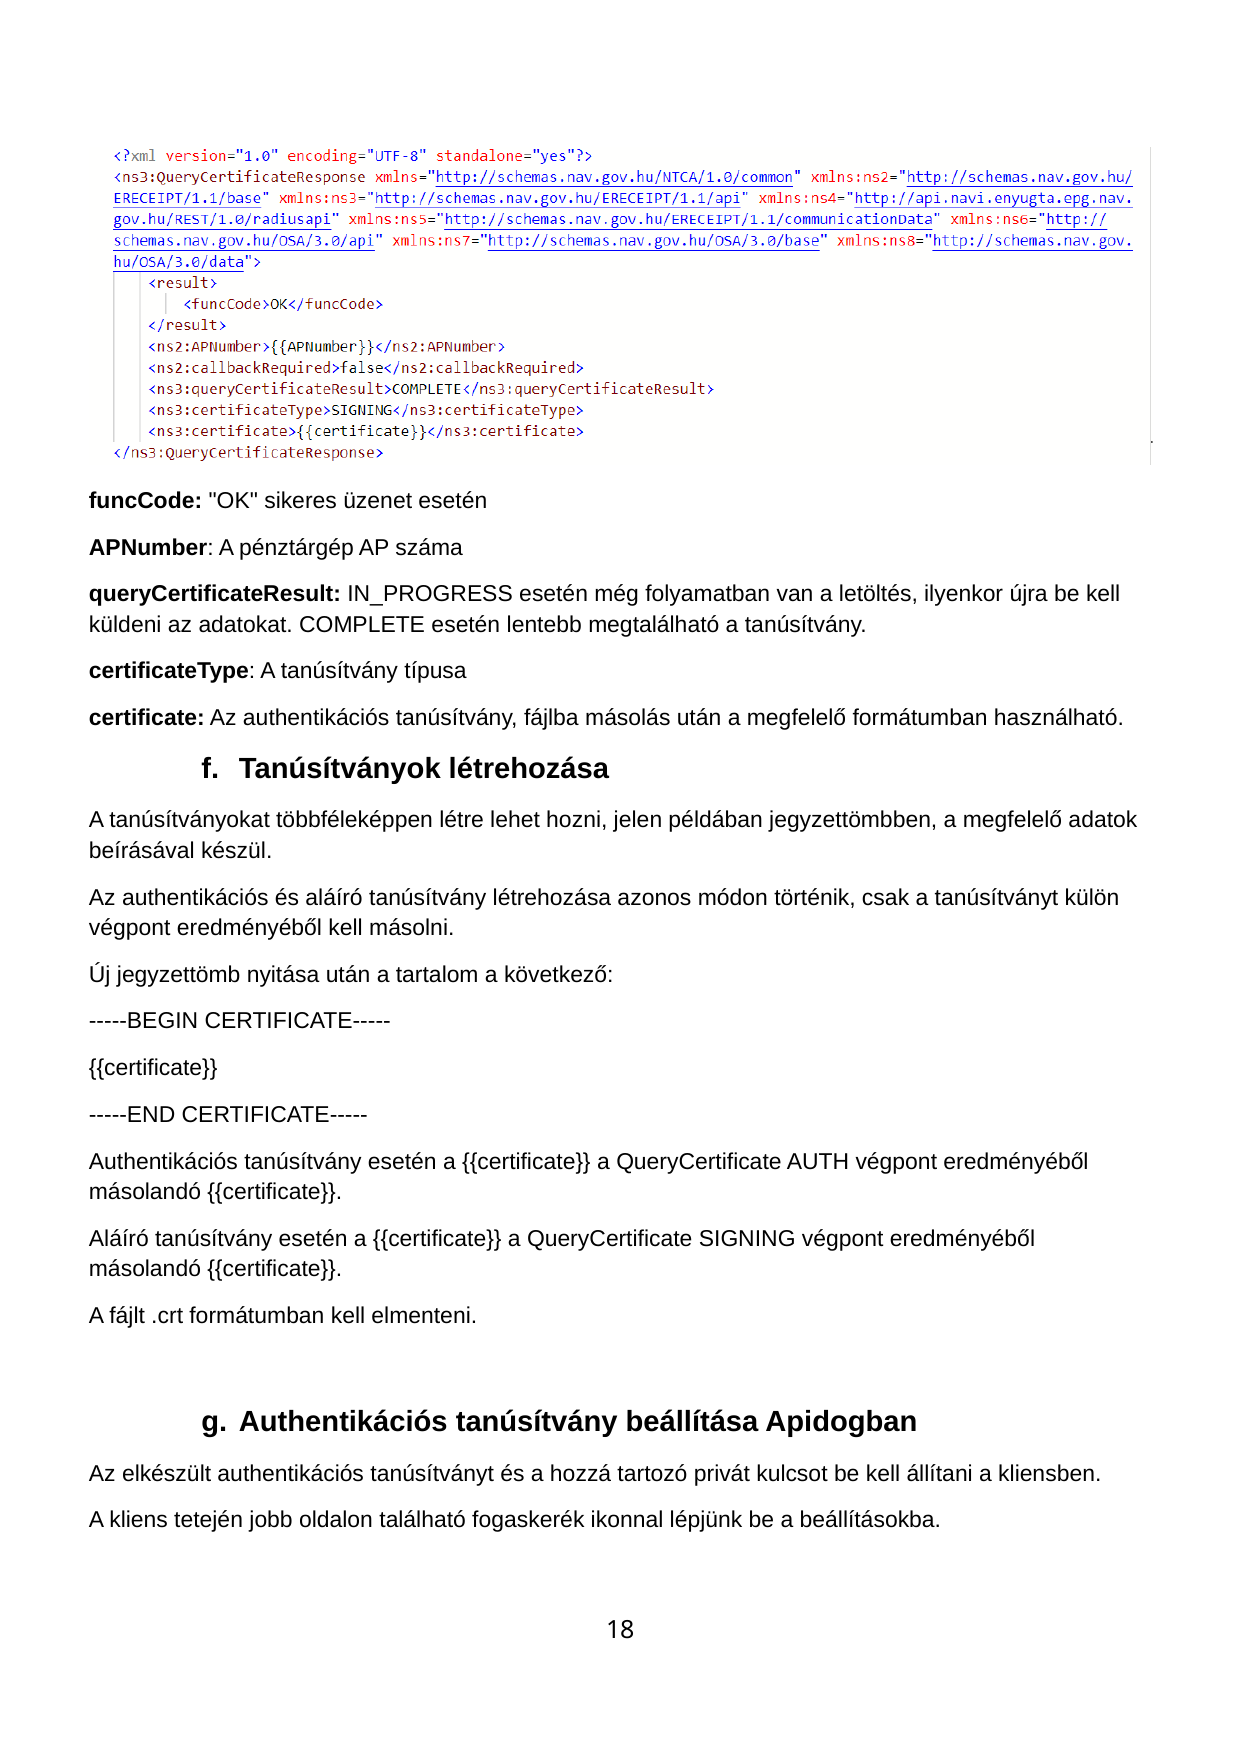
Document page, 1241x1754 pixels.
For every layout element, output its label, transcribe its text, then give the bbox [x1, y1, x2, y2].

text Aláíró tanúsítvány esetén a {{certificate}} a QueryCertificate SIGNING végpont eredményéből másolandó {{certificate}}. [89, 1225, 1152, 1282]
text Authentikációs tanúsítvány esetén a {{certificate}} a QueryCertificate AUTH végpont eredményéből másolandó {{certificate}}. [89, 1148, 1152, 1205]
text {{certificate}} [89, 1054, 1152, 1081]
text -----BEGIN CERTIFICATE----- [89, 1007, 1152, 1034]
text -----END CERTIFICATE----- [89, 1101, 1152, 1128]
text A tanúsítványokat többféleképpen létre lehet hozni, jelen példában jegyzettömbben, a megfelelő adatok beírásával készül. [89, 806, 1152, 863]
text queryCertificateResult: IN_PROGRESS esetén még folyamatban van a letöltés, ilyenkor újra be kell küldeni az adatokat. COMPLETE esetén lentebb megtalálható a tanúsítvány. [89, 580, 1152, 637]
text A fájlt .crt formátumban kell elmenteni. [89, 1302, 1152, 1329]
text certificateType: A tanúsítvány típusa [89, 657, 1152, 684]
text APNumber: A pénztárgép AP száma [89, 533, 1152, 560]
text Az elkészült authentikációs tanúsítványt és a hozzá tartozó privát kulcsot be kell állítani a kliensben. [89, 1459, 1152, 1486]
list Tanúsítványok létrehozása [201, 751, 1152, 785]
text A kliens tetején jobb oldalon található fogaskerék ikonnal lépjünk be a beállításokba. [89, 1506, 1152, 1533]
text funcCode: "OK" sikeres üzenet esetén [89, 487, 1152, 513]
text Új jegyzettömb nyitása után a tartalom a következő: [89, 961, 1152, 987]
list Authentikációs tanúsítvány beállítása Apidogban [201, 1404, 1152, 1438]
text certificate: Az authentikációs tanúsítvány, fájlba másolás után a megfelelő formátumban használható. [89, 704, 1152, 731]
text Az authentikációs és aláíró tanúsítvány létrehozása azonos módon történik, csak a tanúsítványt külön végpont eredményéből kell másolni. [89, 883, 1152, 940]
picture [88, 147, 1153, 465]
